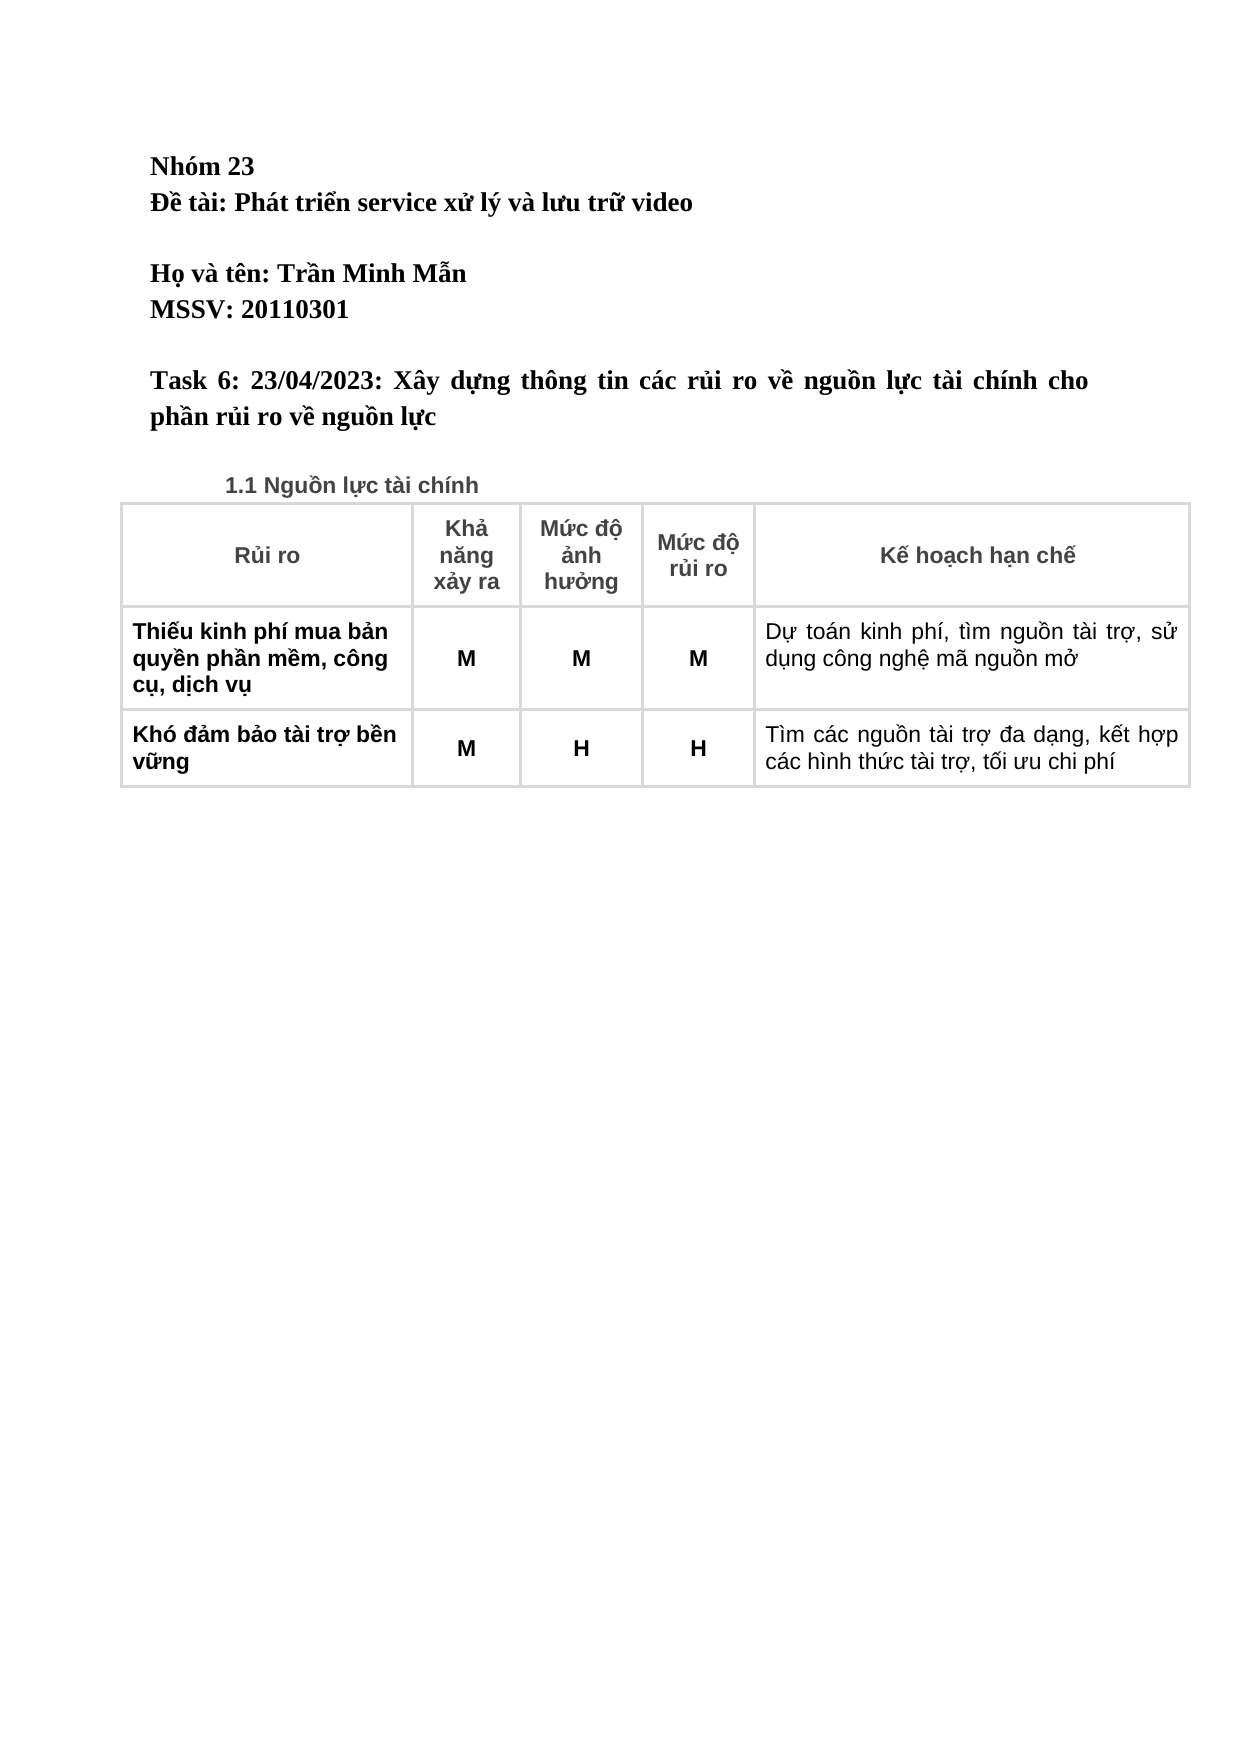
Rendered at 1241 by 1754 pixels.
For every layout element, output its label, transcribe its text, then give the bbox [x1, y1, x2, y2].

table_cell Tìm các nguồn tài trợ đa dạng, kết hợp các hình thức tài trợ, tối ưu chi phí [756, 711, 1188, 784]
text Task 6: 23/04/2023: Xây dựng thông tin các rủi ro về nguồn lực tài chính cho phần rủi ro về nguồn lực [150, 364, 1090, 431]
table_cell M [414, 608, 519, 708]
table_cell M [414, 711, 519, 784]
table_cell H [644, 711, 753, 784]
table_cell M [644, 608, 753, 708]
table_cell M [522, 608, 641, 708]
table_header Rủi ro [123, 505, 411, 605]
table_cell H [522, 711, 641, 784]
table_cell Khó đảm bảo tài trợ bền vững [123, 711, 411, 784]
table_header Khả năng xảy ra [414, 505, 519, 605]
text Nhóm 23 [150, 150, 1090, 181]
table_cell Thiếu kinh phí mua bản quyền phần mềm, công cụ, dịch vụ [123, 608, 411, 708]
text MSSV: 20110301 [150, 293, 1090, 324]
table_header Mức độ rủi ro [644, 505, 753, 605]
table_header Kế hoạch hạn chế [756, 505, 1188, 605]
list Nguồn lực tài chính [225, 472, 1090, 498]
table_header Mức độ ảnh hưởng [522, 505, 641, 605]
table_cell Dự toán kinh phí, tìm nguồn tài trợ, sử dụng công nghệ mã nguồn mở [756, 608, 1188, 708]
text Đề tài: Phát triển service xử lý và lưu trữ video [150, 186, 1090, 217]
text Họ và tên: Trần Minh Mẫn [150, 257, 1090, 288]
